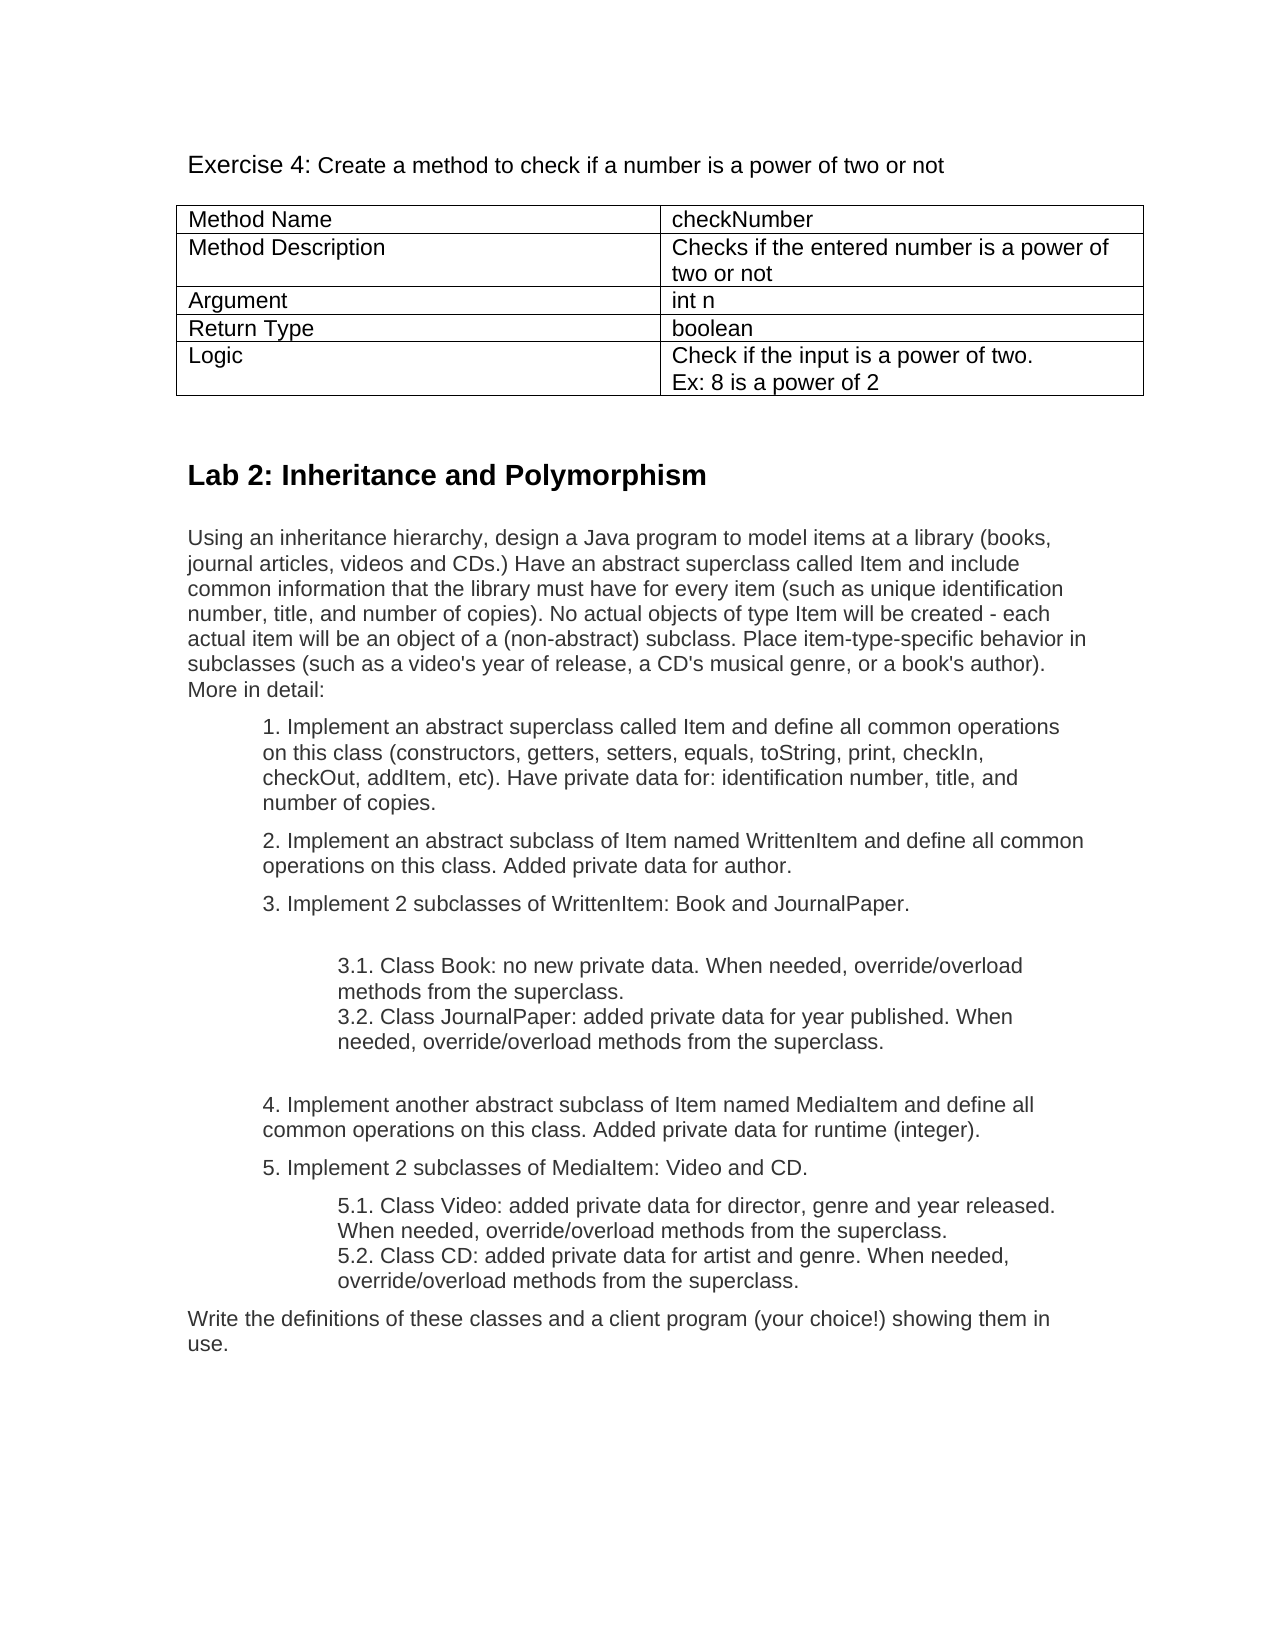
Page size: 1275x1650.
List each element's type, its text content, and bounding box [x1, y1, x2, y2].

table_cell Method Description [177, 234, 660, 286]
table_cell Checks if the entered number is a power of two or not [661, 234, 1143, 286]
text 2. Implement an abstract subclass of Item named WrittenItem and define all common operations on this class. Added private data for author. [262, 827, 1087, 878]
text 5.1. Class Video: added private data for director, genre and year released. When needed, override/overload methods from the superclass. 5.2. Class CD: added private data for artist and genre. When needed, override/overload methods from the superclass. [337, 1192, 1087, 1293]
table_cell Return Type [177, 315, 660, 341]
table_header Method Name [177, 206, 660, 232]
text 3. Implement 2 subclasses of WrittenItem: Book and JournalPaper. [262, 890, 1087, 916]
text Using an inheritance hierarchy, design a Java program to model items at a library (books, journal articles, videos and CDs.) Have an abstract superclass called Item and include common information that the library must have for every item (such as unique identification number, title, and number of copies). No actual objects of type Item will be created - each actual item will be an object of a (non-abstract) subclass. Place item-type-specific behavior in subclasses (such as a video's year of release, a CD's musical genre, or a book's author). More in detail: [187, 525, 1087, 702]
text Write the definitions of these classes and a client program (your choice!) showing them in use. [187, 1306, 1087, 1356]
text 3.1. Class Book: no new private data. When needed, override/overload methods from the superclass. 3.2. Class JournalPaper: added private data for year published. When needed, override/overload methods from the superclass. [337, 928, 1087, 1054]
table_cell Argument [177, 287, 660, 314]
text Exercise 4: Create a method to check if a number is a power of two or not [187, 150, 1087, 179]
table_header checkNumber [661, 206, 1143, 232]
text Lab 2: Inheritance and Polymorphism [187, 458, 1087, 492]
text 4. Implement another abstract subclass of Item named MediaItem and define all common operations on this class. Added private data for runtime (integer). [262, 1067, 1087, 1142]
table_cell Logic [177, 342, 660, 395]
table_cell boolean [661, 315, 1143, 341]
table_cell int n [661, 287, 1143, 314]
text 5. Implement 2 subclasses of MediaItem: Video and CD. [262, 1155, 1087, 1180]
table_cell Check if the input is a power of two. Ex: 8 is a power of 2 [661, 342, 1143, 395]
text 1. Implement an abstract superclass called Item and define all common operations on this class (constructors, getters, setters, equals, toString, print, checkIn, checkOut, addItem, etc). Have private data for: identification number, title, and number of copies. [262, 714, 1087, 815]
